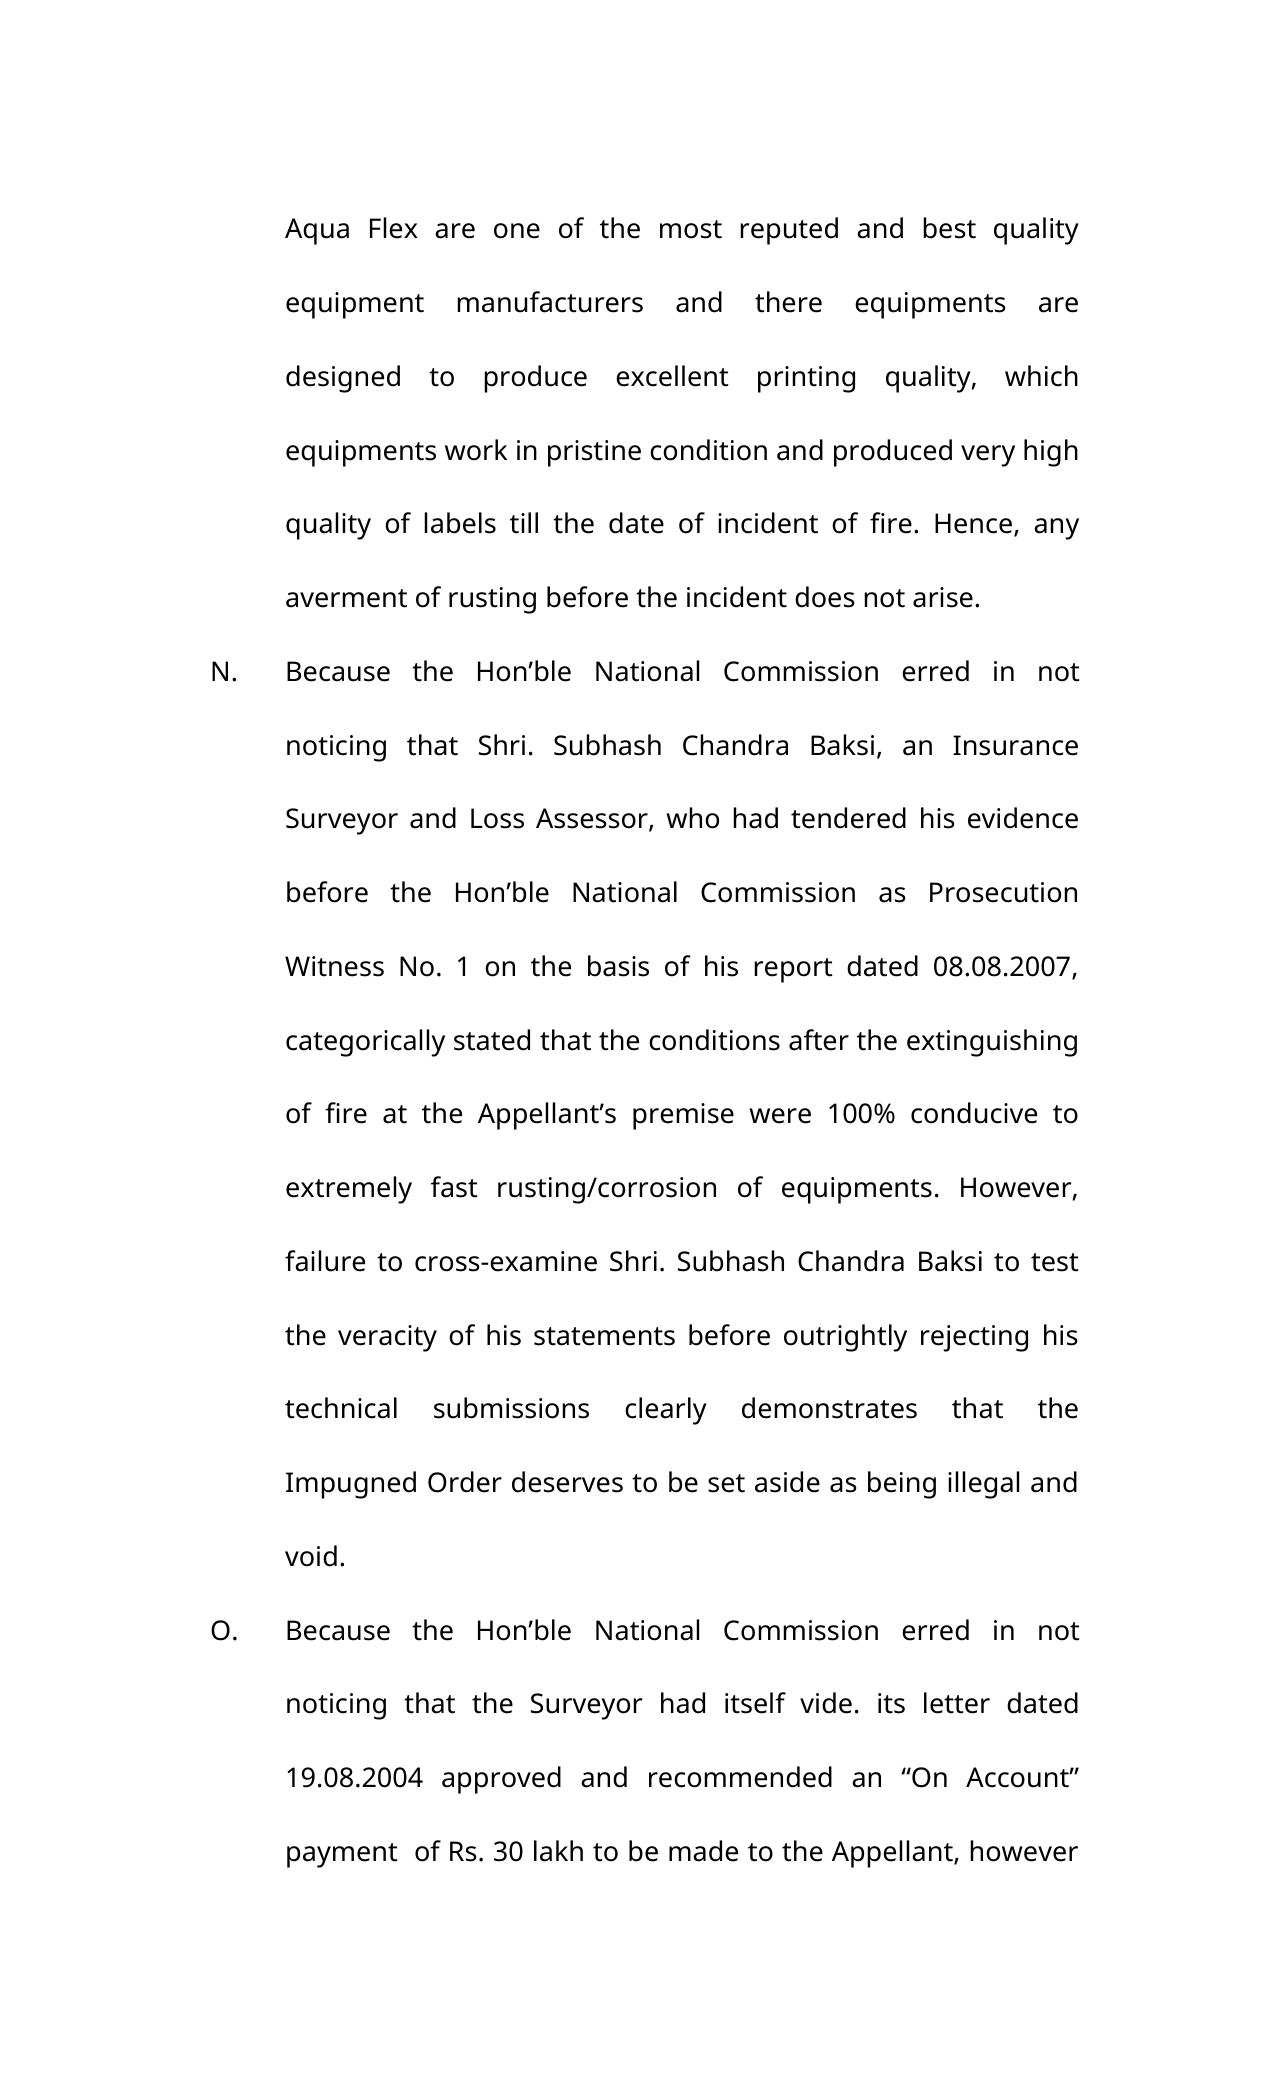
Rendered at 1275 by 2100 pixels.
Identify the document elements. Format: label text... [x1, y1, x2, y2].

text N. Because the Hon’ble National Commission erred in not noticing that Shri. Subhash Chandra Baksi, an Insurance Surveyor and Loss Assessor, who had tendered his evidence before the Hon’ble National Commission as Prosecution Witness No. 1 on the basis of his report dated 08.08.2007, categorically stated that the conditions after the extinguishing of fire at the Appellant’s premise were 100% conducive to extremely fast rusting/corrosion of equipments. However, failure to cross-examine Shri. Subhash Chandra Baksi to test the veracity of his statements before outrightly rejecting his technical submissions clearly demonstrates that the Impugned Order deserves to be set aside as being illegal and void. [210, 652, 1080, 1574]
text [210, 1611, 1080, 1869]
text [210, 210, 1080, 616]
